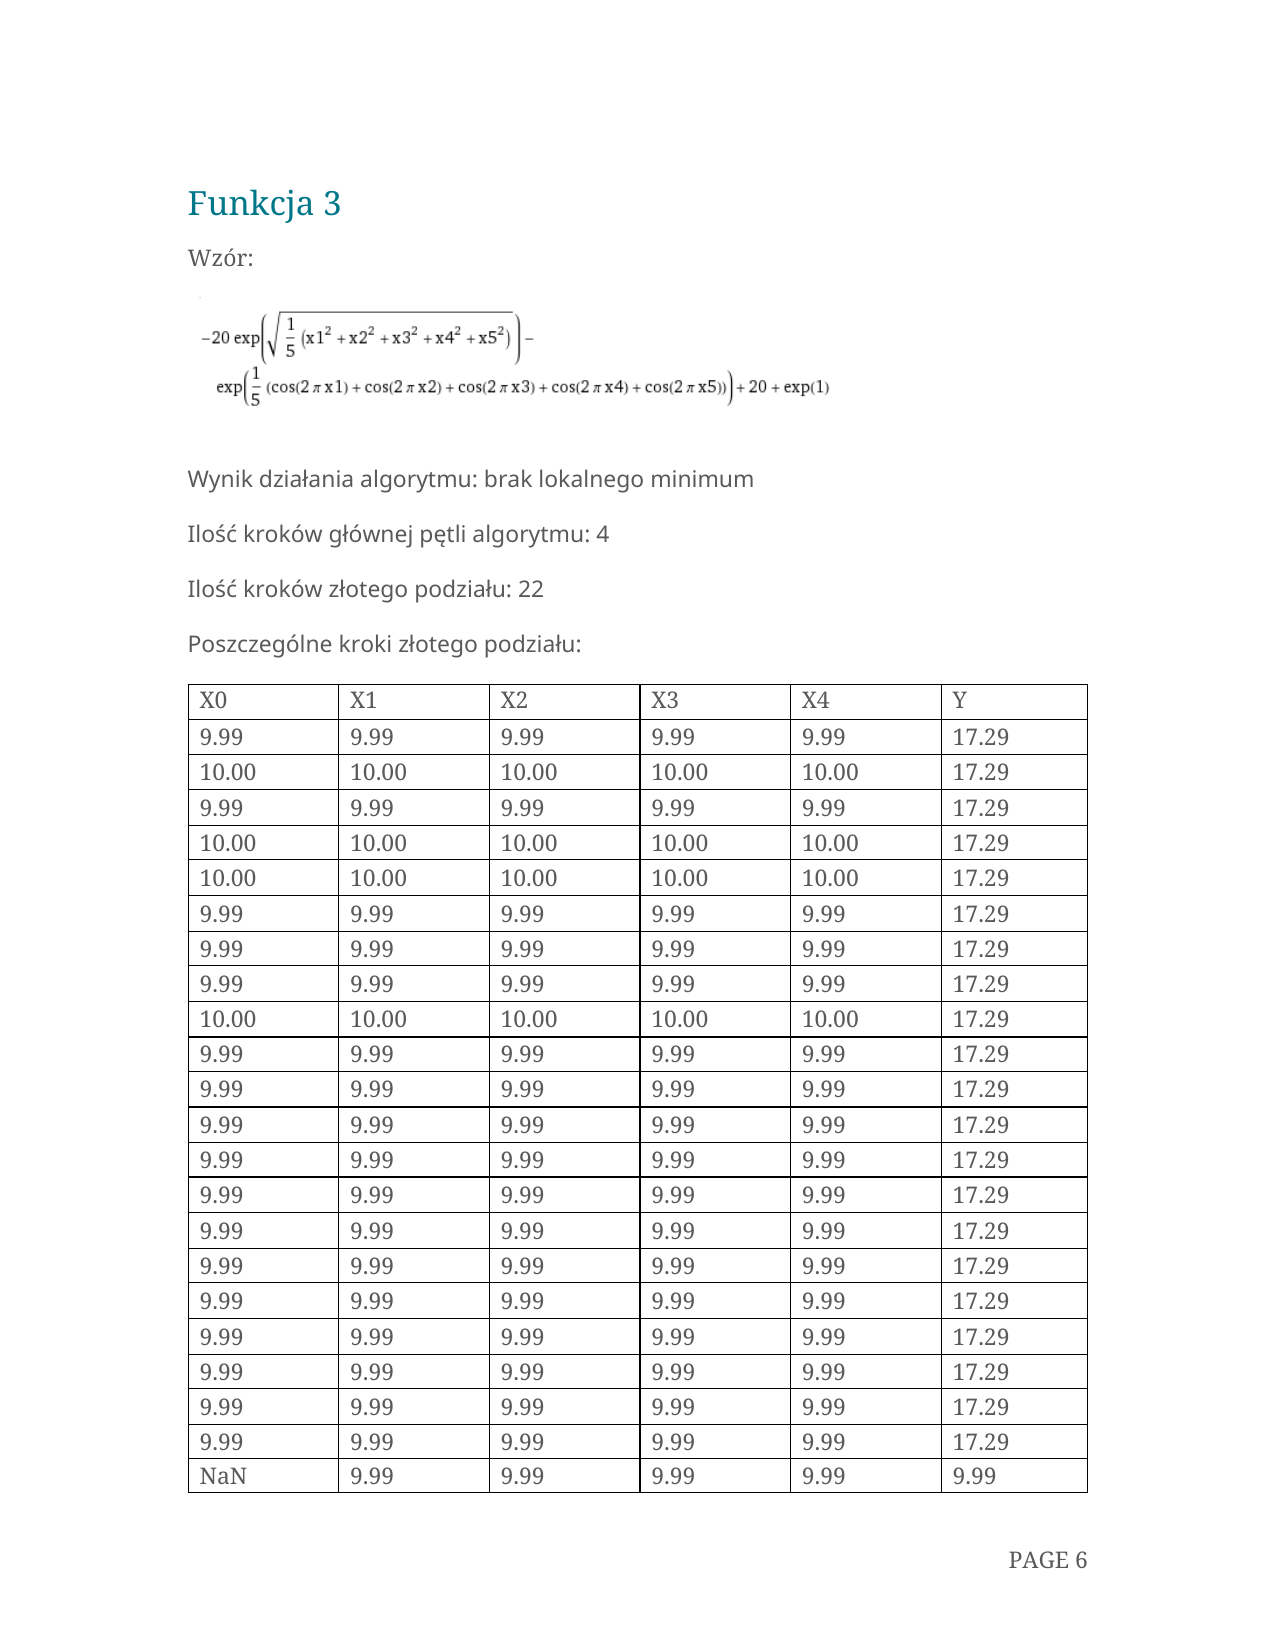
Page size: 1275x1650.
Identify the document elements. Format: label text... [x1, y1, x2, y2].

text Wynik działania algorytmu: brak lokalnego minimum [187, 463, 1087, 494]
table_cell 9.99 [641, 932, 790, 965]
table_cell 9.99 [641, 1213, 790, 1248]
table_cell 9.99 [189, 720, 338, 753]
table_cell 17.29 [942, 860, 1087, 895]
table_cell 9.99 [189, 1072, 338, 1106]
table_cell 9.99 [189, 1213, 338, 1248]
text Ilość kroków złotego podziału: 22 [187, 573, 1087, 604]
table_cell 10.00 [339, 755, 489, 789]
table_cell 9.99 [791, 1143, 941, 1176]
table_cell 9.99 [942, 1459, 1087, 1492]
table_cell 9.99 [339, 1319, 489, 1353]
table_cell 9.99 [641, 1283, 790, 1318]
table_cell 9.99 [791, 896, 941, 931]
table_cell 9.99 [791, 1459, 941, 1492]
table_cell 10.00 [641, 860, 790, 895]
table_cell 9.99 [641, 966, 790, 1001]
table_cell 17.29 [942, 1213, 1087, 1248]
table_cell 10.00 [791, 1002, 941, 1036]
table_cell 9.99 [339, 1143, 489, 1176]
table_cell 9.99 [641, 1143, 790, 1176]
table_cell 9.99 [189, 932, 338, 965]
table_cell 9.99 [791, 1178, 941, 1212]
table_cell 9.99 [490, 1108, 639, 1142]
table_cell 9.99 [791, 1389, 941, 1423]
text Poszczególne kroki złotego podziału: [187, 628, 1087, 659]
table_cell 17.29 [942, 966, 1087, 1001]
table_cell 10.00 [339, 1002, 489, 1036]
table_cell 9.99 [791, 720, 941, 753]
table_cell 9.99 [791, 1072, 941, 1106]
table_cell 17.29 [942, 720, 1087, 753]
table_cell 9.99 [189, 1283, 338, 1318]
table_cell 9.99 [339, 896, 489, 931]
table_cell 17.29 [942, 1425, 1087, 1458]
table_cell 9.99 [791, 932, 941, 965]
table_cell 9.99 [490, 966, 639, 1001]
table_cell 9.99 [490, 1072, 639, 1106]
table_cell 9.99 [339, 1459, 489, 1492]
table_cell 10.00 [339, 860, 489, 895]
table_cell 10.00 [641, 826, 790, 859]
table_cell 9.99 [189, 790, 338, 825]
table_cell 9.99 [791, 1425, 941, 1458]
table_cell 17.29 [942, 790, 1087, 825]
table_cell 9.99 [641, 720, 790, 753]
table_cell 9.99 [490, 1355, 639, 1388]
table_cell 17.29 [942, 1072, 1087, 1106]
table_cell 10.00 [791, 860, 941, 895]
table_cell 9.99 [490, 720, 639, 753]
table_cell 9.99 [490, 1178, 639, 1212]
table_cell 9.99 [339, 932, 489, 965]
table_cell 9.99 [641, 1425, 790, 1458]
table_cell 10.00 [641, 755, 790, 789]
table_cell 17.29 [942, 1178, 1087, 1212]
table_cell 9.99 [339, 1178, 489, 1212]
table_cell 9.99 [791, 1213, 941, 1248]
table_cell 17.29 [942, 1249, 1087, 1282]
table_cell 17.29 [942, 1283, 1087, 1318]
table_cell 9.99 [791, 1038, 941, 1071]
table_cell 9.99 [490, 896, 639, 931]
table_cell 9.99 [339, 1283, 489, 1318]
table_cell 9.99 [339, 1249, 489, 1282]
text Wzór: [187, 242, 1087, 274]
table_cell 10.00 [490, 755, 639, 789]
table_cell 9.99 [339, 1108, 489, 1142]
table_header X1 [339, 685, 489, 719]
table_cell 17.29 [942, 755, 1087, 789]
table_cell 9.99 [641, 1319, 790, 1353]
table_cell 9.99 [339, 1355, 489, 1388]
table_cell 9.99 [791, 1319, 941, 1353]
table_cell 10.00 [189, 826, 338, 859]
table_cell 9.99 [641, 790, 790, 825]
table_cell 9.99 [641, 1178, 790, 1212]
table_cell 9.99 [189, 1319, 338, 1353]
table_cell 17.29 [942, 1108, 1087, 1142]
table_cell 9.99 [791, 1283, 941, 1318]
table_cell NaN [189, 1459, 338, 1492]
table_header X0 [189, 685, 338, 719]
table_cell 17.29 [942, 932, 1087, 965]
table_cell 10.00 [490, 1002, 639, 1036]
table_cell 9.99 [339, 790, 489, 825]
subtitle Funkcja 3 [187, 180, 1087, 225]
table_cell 10.00 [339, 826, 489, 859]
table_cell 10.00 [791, 826, 941, 859]
table_cell 9.99 [490, 1249, 639, 1282]
table_cell 9.99 [490, 1319, 639, 1353]
table_cell 9.99 [641, 1459, 790, 1492]
table_cell 9.99 [189, 1038, 338, 1071]
table_header X2 [490, 685, 639, 719]
table_cell 17.29 [942, 1143, 1087, 1176]
table_cell 10.00 [641, 1002, 790, 1036]
picture [187, 297, 863, 439]
table_cell 17.29 [942, 896, 1087, 931]
table_cell 17.29 [942, 1355, 1087, 1388]
table_header Y [942, 685, 1087, 719]
table_cell 9.99 [339, 1072, 489, 1106]
table_cell 9.99 [189, 1389, 338, 1423]
table_header X4 [791, 685, 941, 719]
table_cell 10.00 [189, 755, 338, 789]
table_cell 9.99 [641, 1072, 790, 1106]
table_cell 10.00 [189, 860, 338, 895]
table_cell 9.99 [641, 1355, 790, 1388]
table_header X3 [641, 685, 790, 719]
table_cell 9.99 [641, 1389, 790, 1423]
table_cell 9.99 [339, 1038, 489, 1071]
table_cell 9.99 [189, 1425, 338, 1458]
table_cell 9.99 [189, 1143, 338, 1176]
table_cell 9.99 [339, 966, 489, 1001]
table_cell 9.99 [791, 790, 941, 825]
table_cell 9.99 [490, 1425, 639, 1458]
table_cell 10.00 [791, 755, 941, 789]
table_cell 9.99 [490, 1389, 639, 1423]
table_cell 17.29 [942, 826, 1087, 859]
table_cell 9.99 [641, 1249, 790, 1282]
table_cell 9.99 [339, 1213, 489, 1248]
table_cell 9.99 [490, 1459, 639, 1492]
table_cell 9.99 [791, 966, 941, 1001]
table_cell 9.99 [791, 1355, 941, 1388]
table_cell 17.29 [942, 1002, 1087, 1036]
table_cell 10.00 [490, 860, 639, 895]
text Ilość kroków głównej pętli algorytmu: 4 [187, 518, 1087, 549]
table_cell 9.99 [339, 1389, 489, 1423]
table_cell 9.99 [189, 1178, 338, 1212]
table_cell 10.00 [189, 1002, 338, 1036]
table_cell 9.99 [641, 1038, 790, 1071]
table_cell 9.99 [189, 896, 338, 931]
table_cell 9.99 [339, 720, 489, 753]
table_cell 9.99 [791, 1249, 941, 1282]
table_cell 9.99 [189, 1355, 338, 1388]
table_cell 9.99 [490, 1213, 639, 1248]
table_cell 9.99 [339, 1425, 489, 1458]
table_cell 9.99 [641, 1108, 790, 1142]
table_cell 17.29 [942, 1389, 1087, 1423]
table_cell 9.99 [490, 1283, 639, 1318]
table_cell 9.99 [490, 1143, 639, 1176]
table_cell 9.99 [189, 966, 338, 1001]
table_cell 17.29 [942, 1038, 1087, 1071]
table_cell 9.99 [490, 790, 639, 825]
table_cell 10.00 [490, 826, 639, 859]
table_cell 9.99 [490, 932, 639, 965]
table_cell 9.99 [189, 1108, 338, 1142]
table_cell 17.29 [942, 1319, 1087, 1353]
table_cell 9.99 [490, 1038, 639, 1071]
table_cell 9.99 [189, 1249, 338, 1282]
table_cell 9.99 [641, 896, 790, 931]
table_cell 9.99 [791, 1108, 941, 1142]
